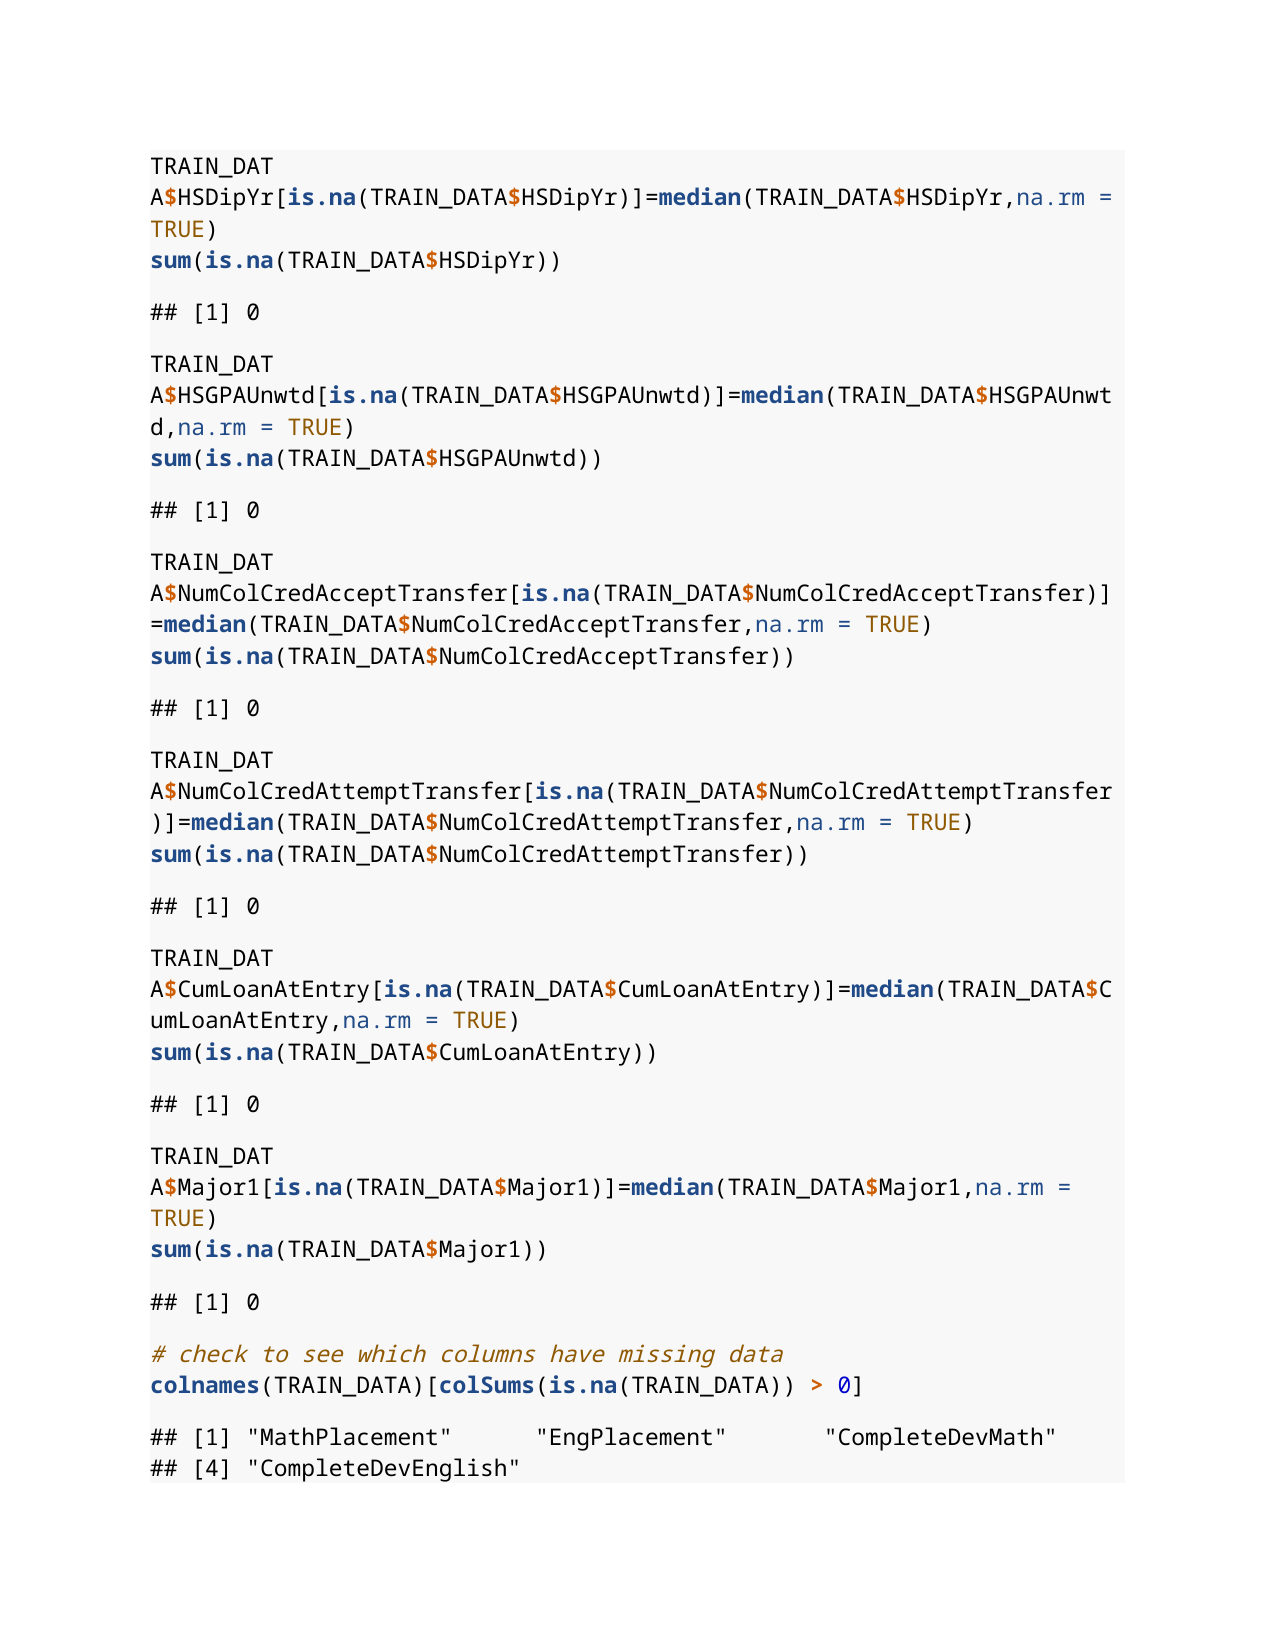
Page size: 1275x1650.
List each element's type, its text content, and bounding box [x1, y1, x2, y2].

text ## [1] 0 [150, 889, 1125, 921]
text ## [1] 0 [150, 1285, 1125, 1317]
text ## [1] 0 [150, 494, 1125, 525]
text TRAIN_DATA$HSGPAUnwtd[is.na(TRAIN_DATA$HSGPAUnwtd)]=median(TRAIN_DATA$HSGPAUnwtd,na.rm = TRUE) sum(is.na(TRAIN_DATA$HSGPAUnwtd)) [274, 348, 1125, 473]
text ## [1] 0 [150, 296, 1125, 327]
text TRAIN_DATA$NumColCredAcceptTransfer[is.na(TRAIN_DATA$NumColCredAcceptTransfer)]=median(TRAIN_DATA$NumColCredAcceptTransfer,na.rm = TRUE) sum(is.na(TRAIN_DATA$NumColCredAcceptTransfer)) [150, 546, 1125, 671]
text TRAIN_DATA$Major1[is.na(TRAIN_DATA$Major1)]=median(TRAIN_DATA$Major1,na.rm = TRUE) sum(is.na(TRAIN_DATA$Major1)) [150, 1139, 1125, 1264]
text ## [1] "MathPlacement" "EngPlacement" "CompleteDevMath" ## [4] "CompleteDevEnglish" [150, 1421, 1125, 1483]
text TRAIN_DATA$NumColCredAttemptTransfer[is.na(TRAIN_DATA$NumColCredAttemptTransfer)]=median(TRAIN_DATA$NumColCredAttemptTransfer,na.rm = TRUE) sum(is.na(TRAIN_DATA$NumColCredAttemptTransfer)) [150, 744, 1125, 869]
text # check to see which columns have missing data colnames(TRAIN_DATA)[colSums(is.na(TRAIN_DATA)) > 0] [150, 1337, 1125, 1400]
text TRAIN_DATA$CumLoanAtEntry[is.na(TRAIN_DATA$CumLoanAtEntry)]=median(TRAIN_DATA$CumLoanAtEntry,na.rm = TRUE) sum(is.na(TRAIN_DATA$CumLoanAtEntry)) [274, 942, 1125, 1067]
text ## [1] 0 [150, 1087, 1125, 1119]
text TRAIN_DATA$HSDipYr[is.na(TRAIN_DATA$HSDipYr)]=median(TRAIN_DATA$HSDipYr,na.rm = TRUE) sum(is.na(TRAIN_DATA$HSDipYr)) [150, 150, 1125, 275]
text ## [1] 0 [150, 692, 1125, 723]
